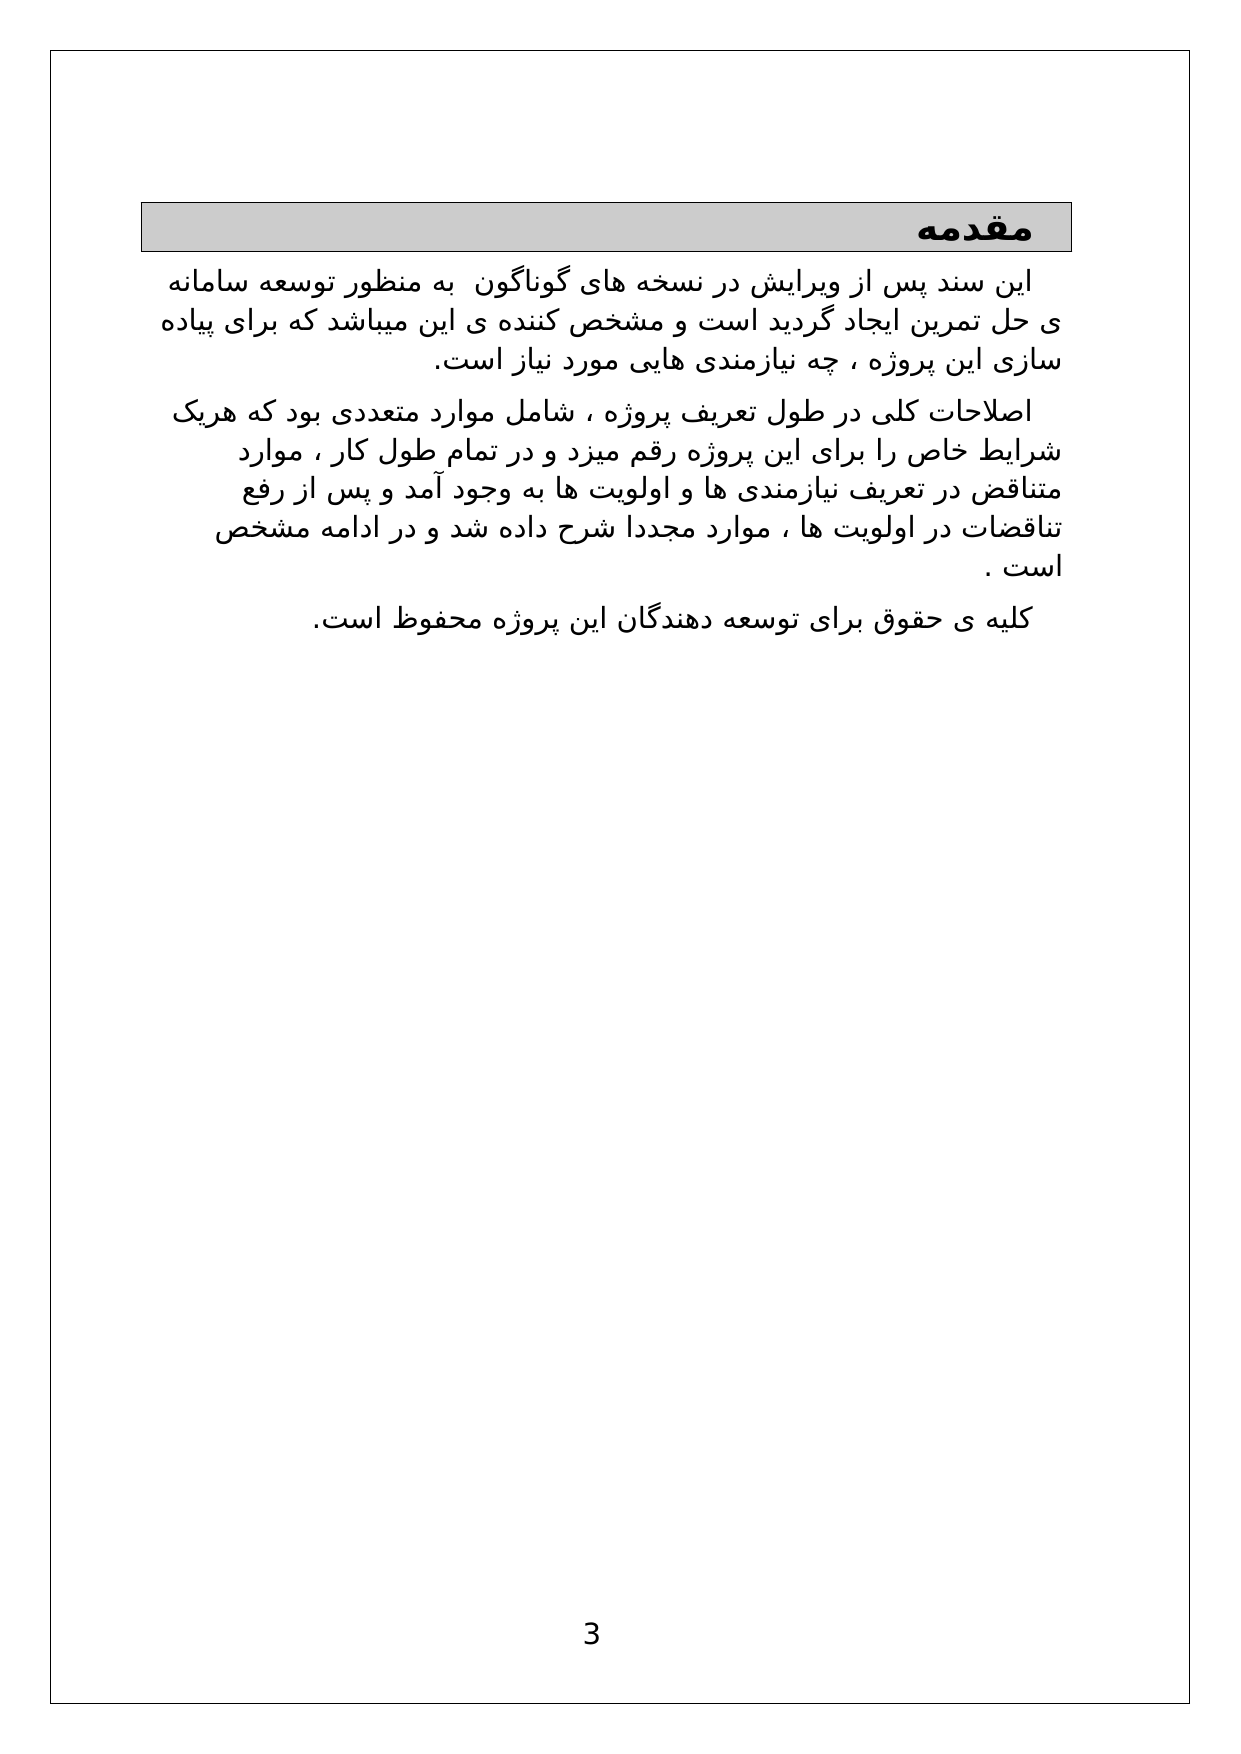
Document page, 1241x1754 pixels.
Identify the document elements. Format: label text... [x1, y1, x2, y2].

text اصلاحات کلی در طول تعریف پروژه ، شامل موارد متعددی بود که هریک شرایط خاص را برای این پروژه رقم میزد و در تمام طول کار ، موارد متناقض در تعریف نیازمندی ها و اولویت ها به وجود آمد و پس از رفع تناقضات در اولویت ها ، موارد مجددا شرح داده شد و در ادامه مشخص است . [150, 394, 1063, 584]
text این سند پس از ویرایش در نسخه های گوناگون به منظور توسعه سامانه ی حل تمرین ایجاد گردید است و مشخص کننده ی این میباشد که برای پیاده سازی این پروژه ، چه نیازمندی هایی مورد نیاز است. [150, 264, 1063, 376]
text کلیه ی حقوق برای توسعه دهندگان این پروژه محفوظ است. [150, 601, 1063, 635]
subtitle مقدمه [142, 203, 1071, 251]
